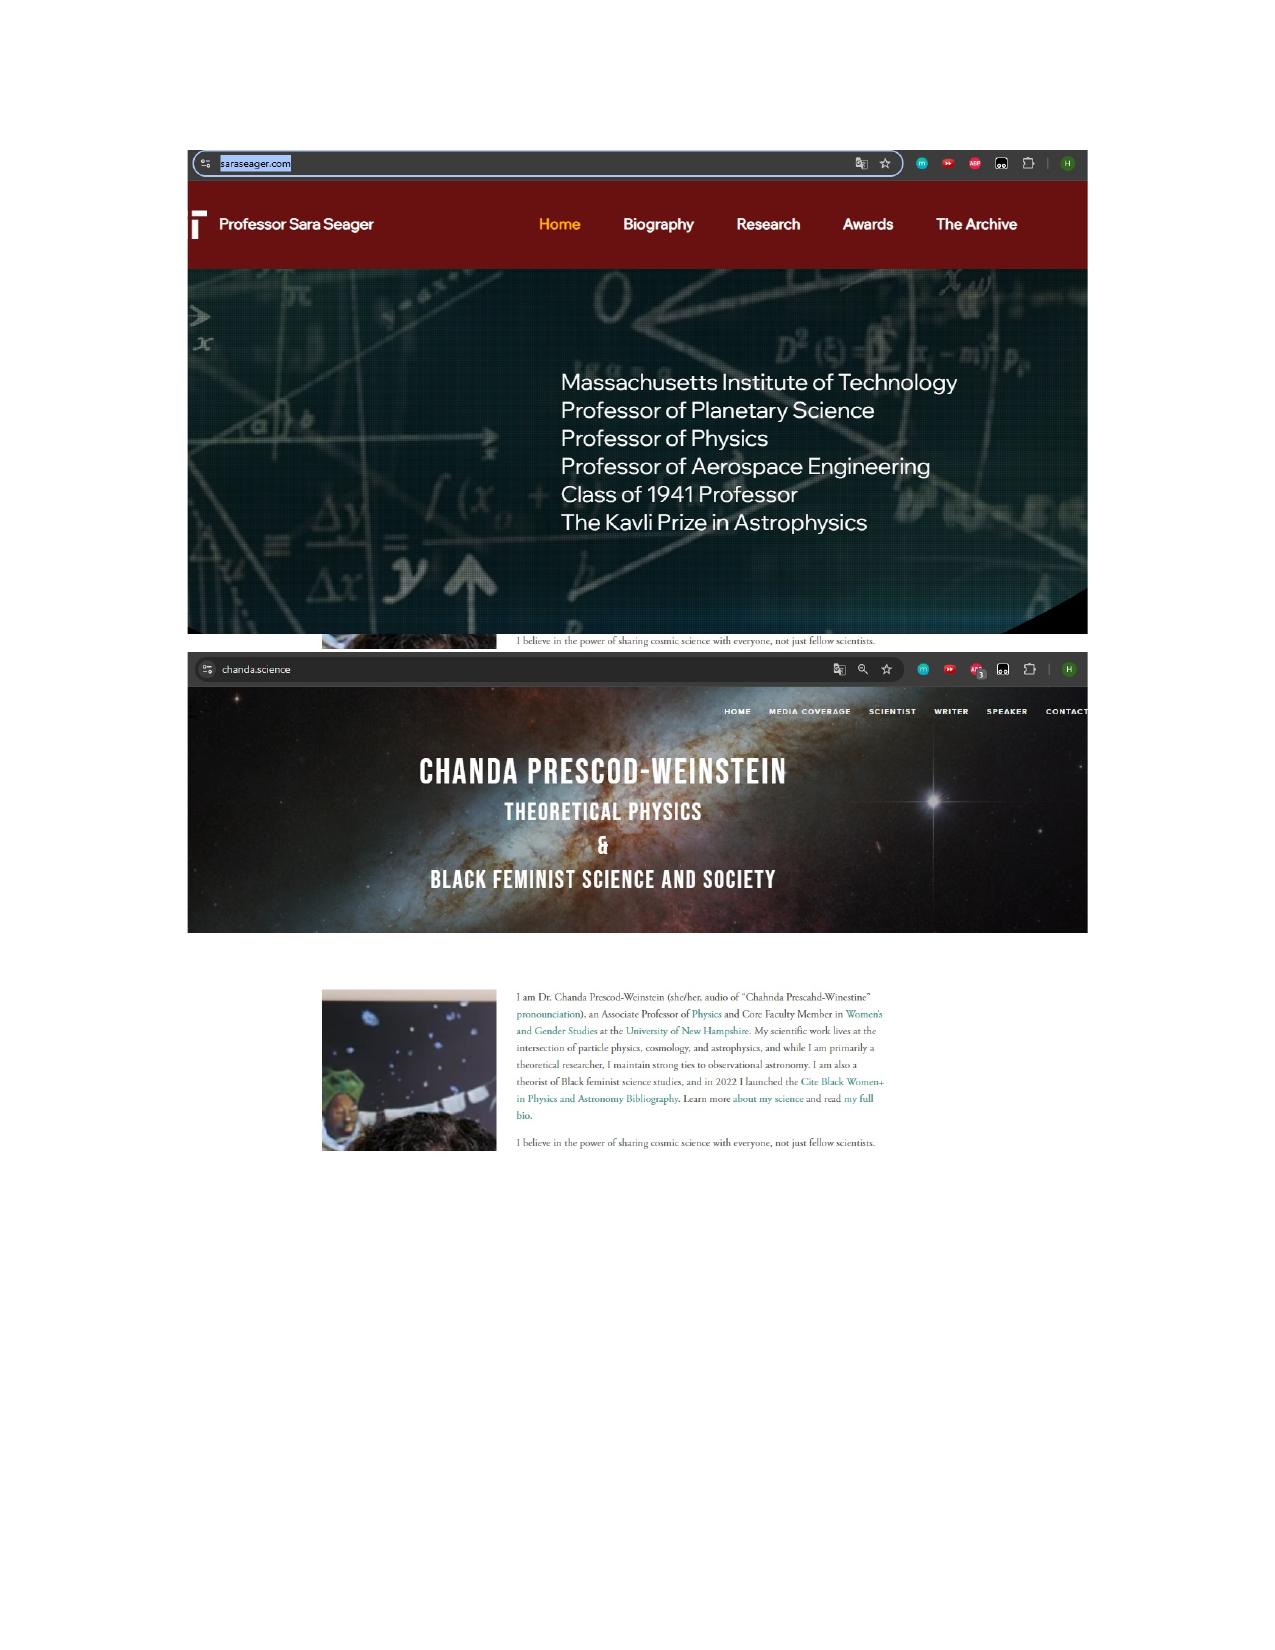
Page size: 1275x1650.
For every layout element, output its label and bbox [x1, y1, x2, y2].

picture [187, 652, 1088, 1151]
picture [187, 150, 1088, 649]
